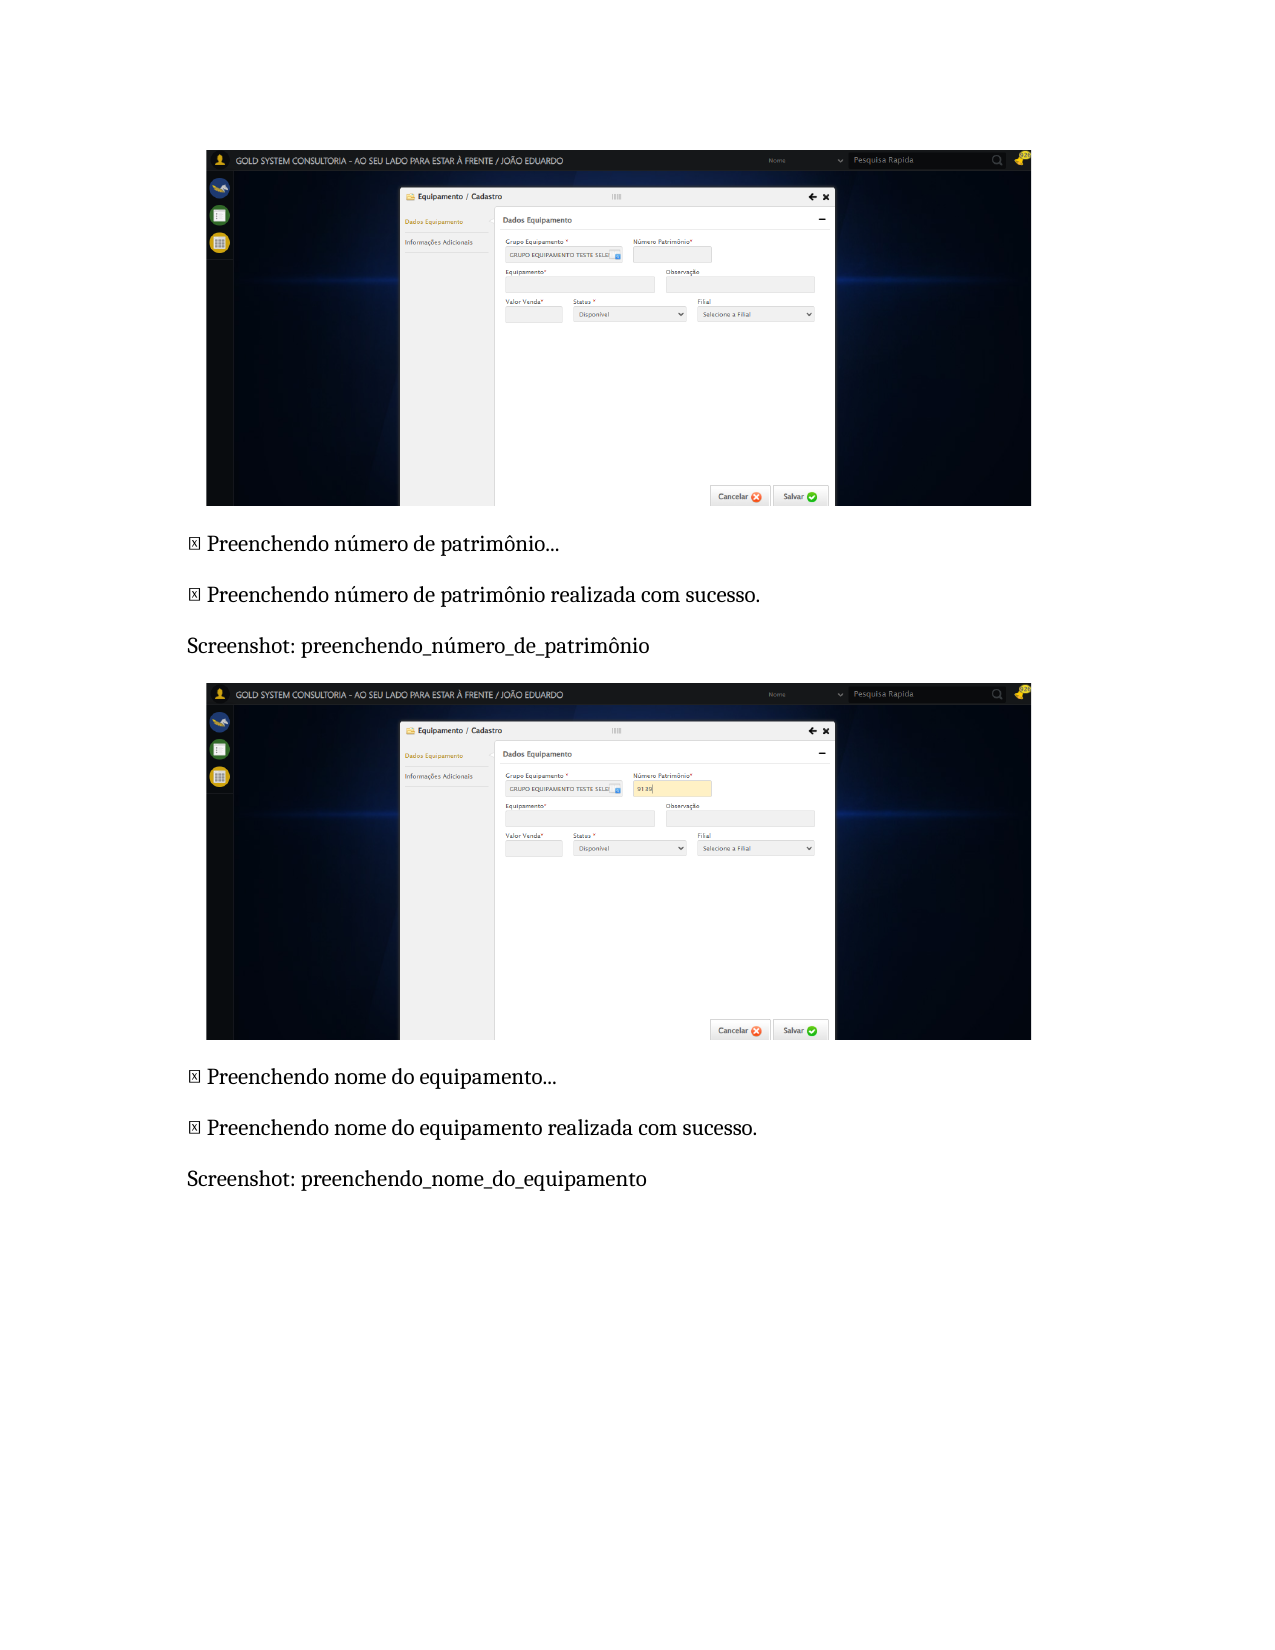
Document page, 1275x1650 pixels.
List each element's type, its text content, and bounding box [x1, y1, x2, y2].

text ✅ Preenchendo número de patrimônio realizada com sucesso. [187, 581, 1087, 608]
text 🔄 Preenchendo número de patrimônio... [187, 530, 1087, 557]
text Screenshot: preenchendo_número_de_patrimônio [187, 632, 1087, 659]
text ✅ Preenchendo nome do equipamento realizada com sucesso. [187, 1115, 1087, 1141]
picture [206, 150, 1032, 506]
text Screenshot: preenchendo_nome_do_equipamento [187, 1166, 1087, 1192]
text 🔄 Preenchendo nome do equipamento... [187, 1064, 1087, 1090]
picture [206, 683, 1032, 1040]
